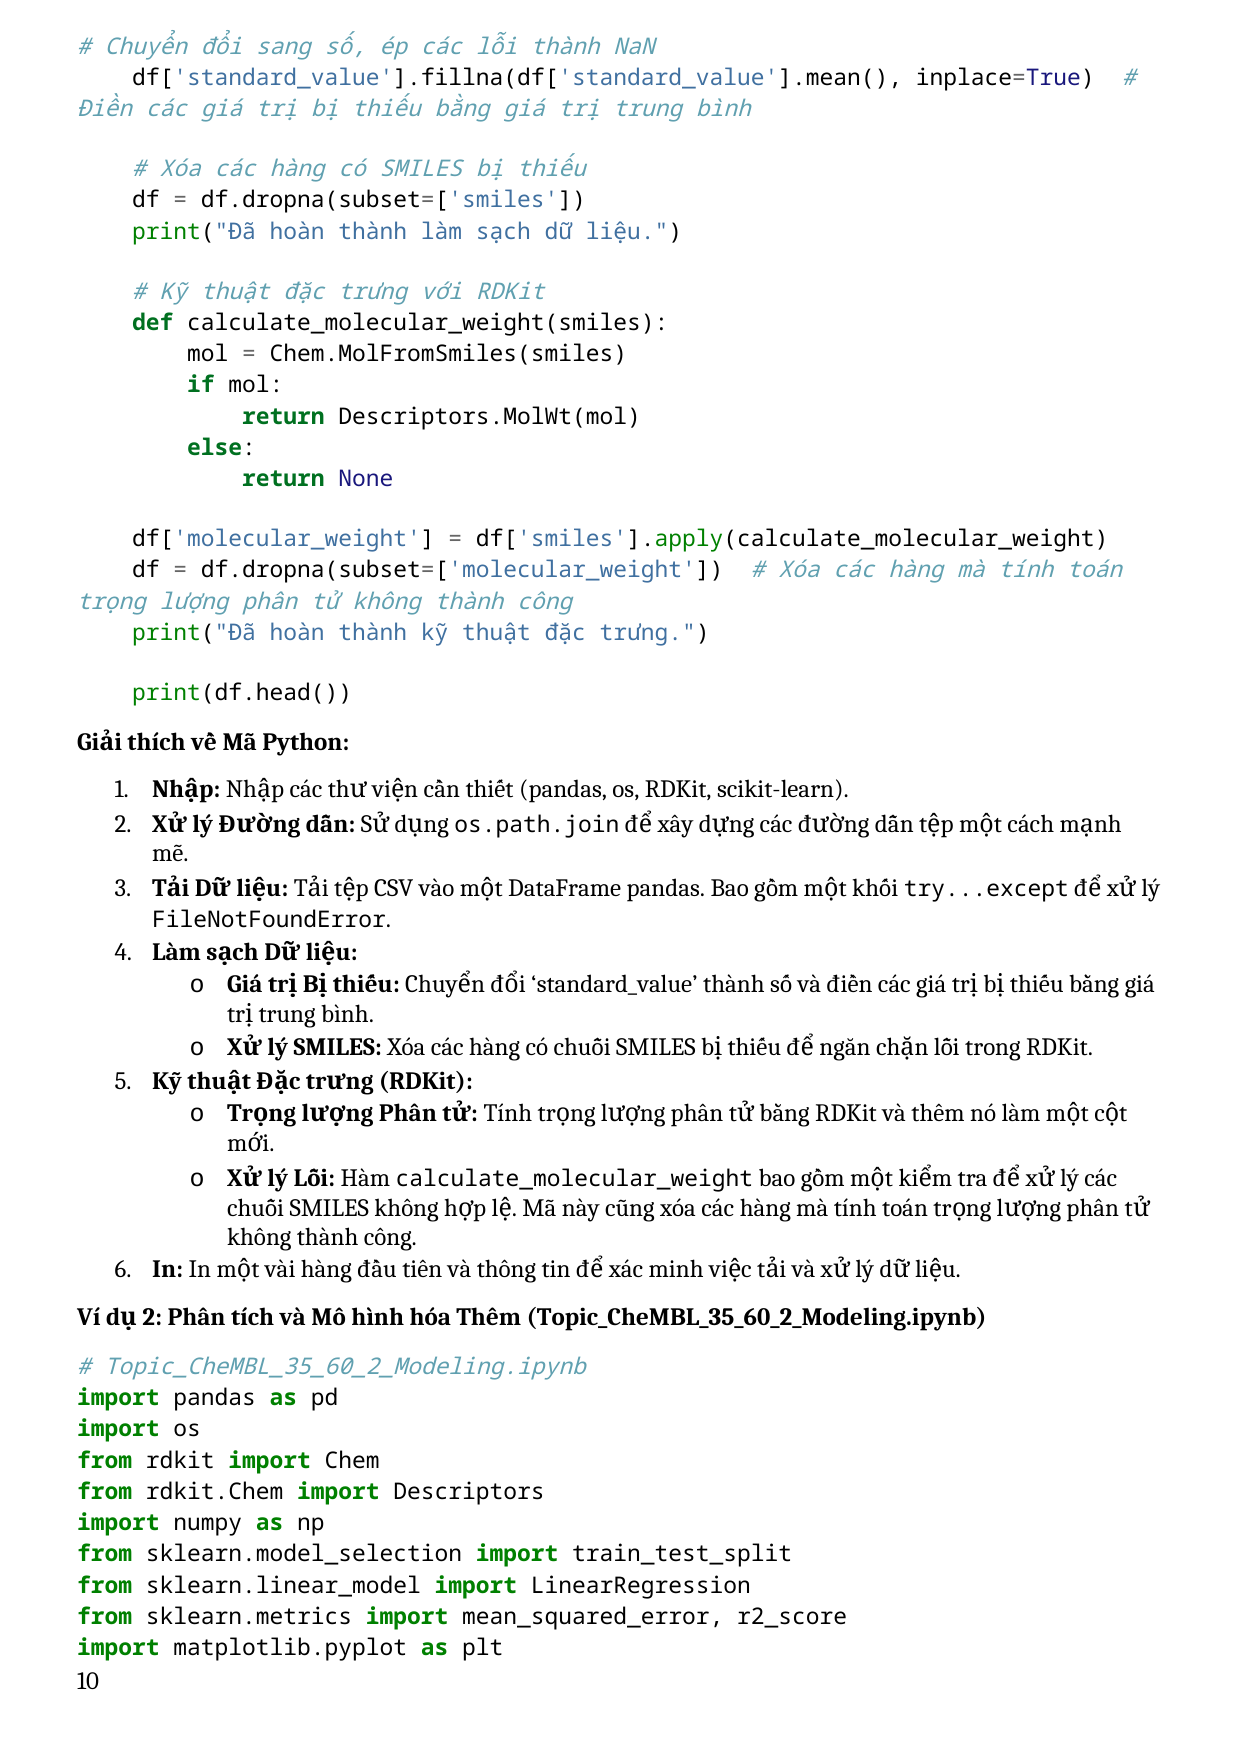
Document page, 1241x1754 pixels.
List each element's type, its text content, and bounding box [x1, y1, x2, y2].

list Nhập: Nhập các thư viện cần thiết (pandas, os, RDKit, scikit-learn). [114, 775, 1163, 804]
list In: In một vài hàng đầu tiên và thông tin để xác minh việc tải và xử lý dữ liệu. [114, 1255, 1163, 1284]
list Làm sạch Dữ liệu: [114, 938, 1163, 967]
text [77, 1350, 1163, 1662]
list Trọng lượng Phân tử: Tính trọng lượng phân tử bằng RDKit và thêm nó làm một cột mới. [189, 1099, 1163, 1158]
list Xử lý SMILES: Xóa các hàng có chuỗi SMILES bị thiếu để ngăn chặn lỗi trong RDKit. [189, 1033, 1163, 1063]
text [77, 29, 1163, 707]
list Xử lý Đường dẫn: Sử dụng os.path.join để xây dựng các đường dẫn tệp một cách mạnh mẽ. [114, 808, 1163, 868]
list Xử lý Lỗi: Hàm calculate_molecular_weight bao gồm một kiểm tra để xử lý các chuỗi SMILES không hợp lệ. Mã này cũng xóa các hàng mà tính toán trọng lượng phân tử không thành công. [189, 1162, 1163, 1251]
text Giải thích về Mã Python: [77, 728, 1163, 757]
text Ví dụ 2: Phân tích và Mô hình hóa Thêm (Topic_CheMBL_35_60_2_Modeling.ipynb) [77, 1302, 1163, 1331]
list Tải Dữ liệu: Tải tệp CSV vào một DataFrame pandas. Bao gồm một khối try...except để xử lý FileNotFoundError. [114, 872, 1163, 934]
list Kỹ thuật Đặc trưng (RDKit): [114, 1067, 1163, 1095]
list Giá trị Bị thiếu: Chuyển đổi ‘standard_value’ thành số và điền các giá trị bị thiếu bằng giá trị trung bình. [189, 970, 1163, 1029]
